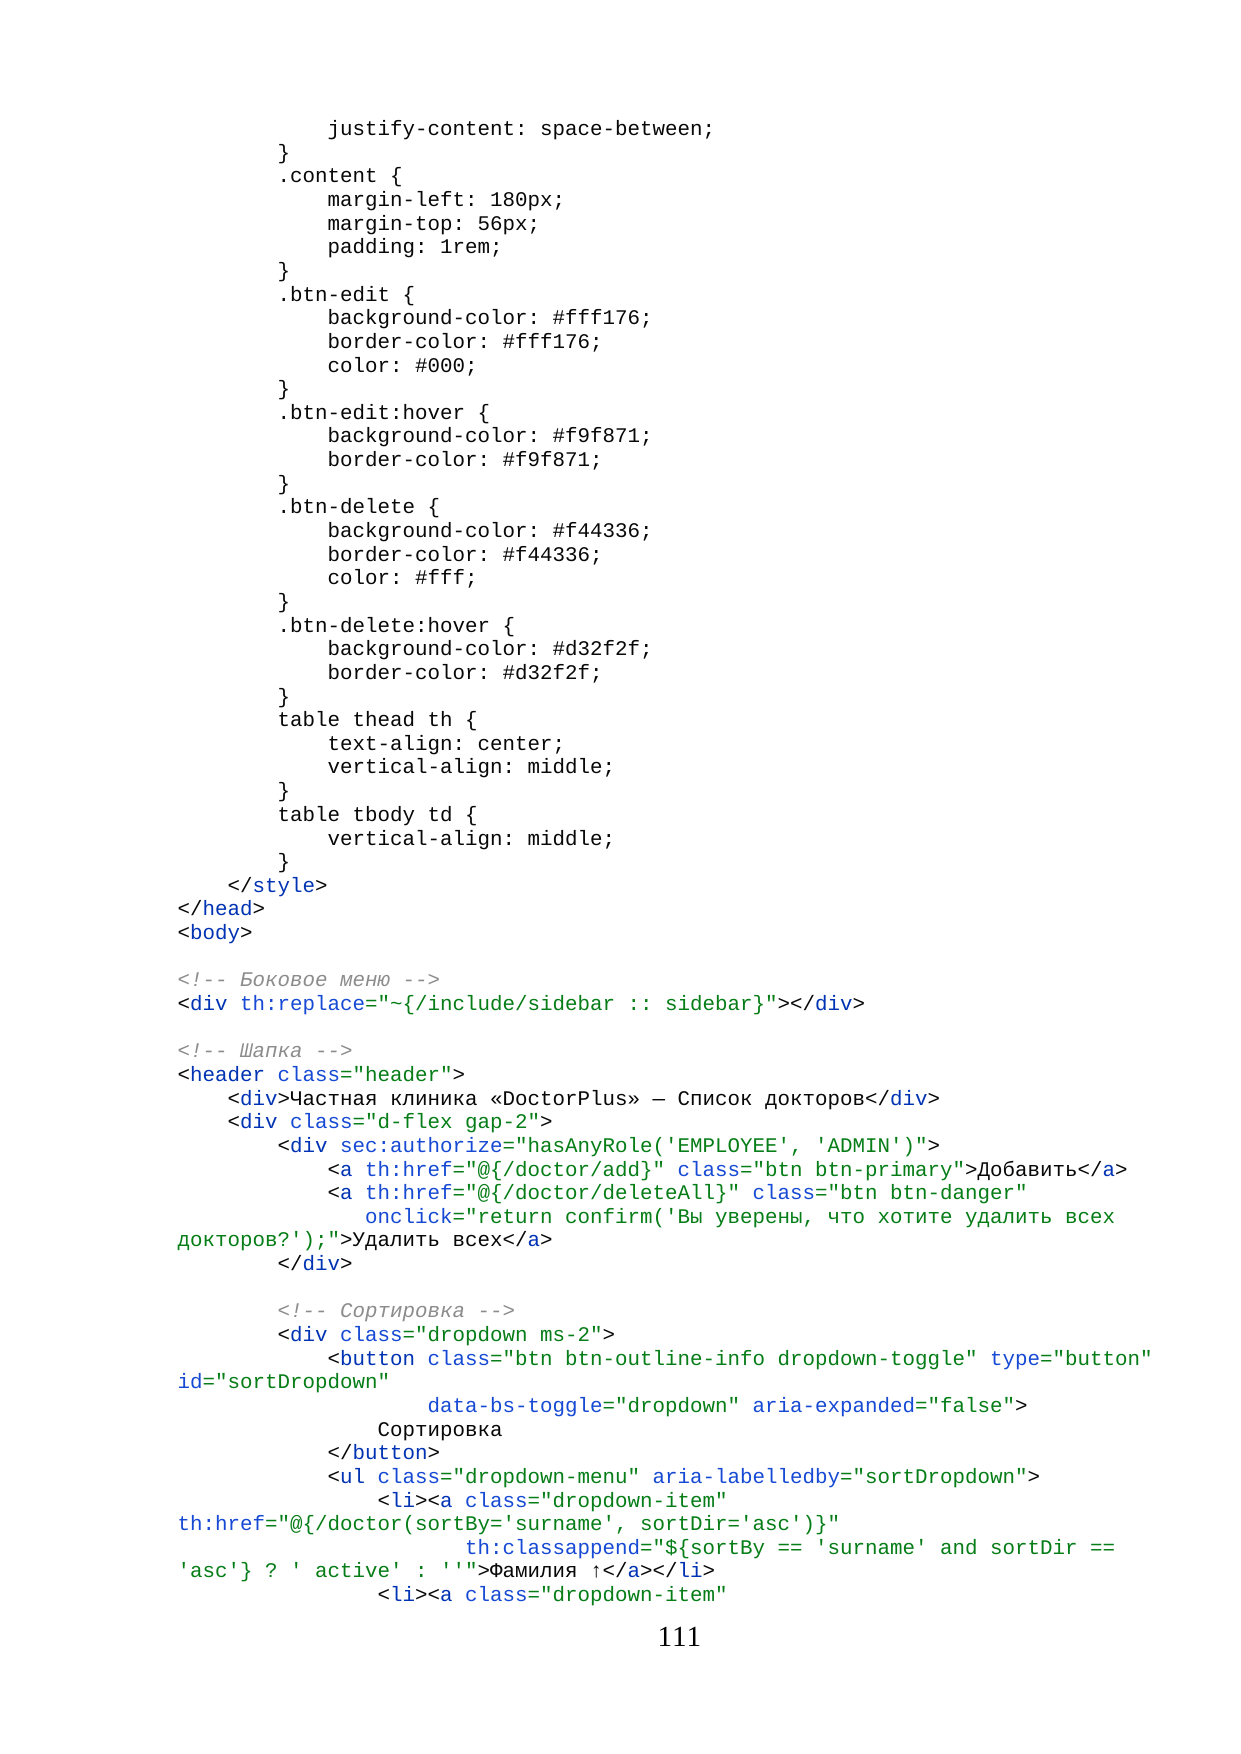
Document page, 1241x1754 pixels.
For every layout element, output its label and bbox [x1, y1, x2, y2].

text [177, 118, 1181, 1608]
